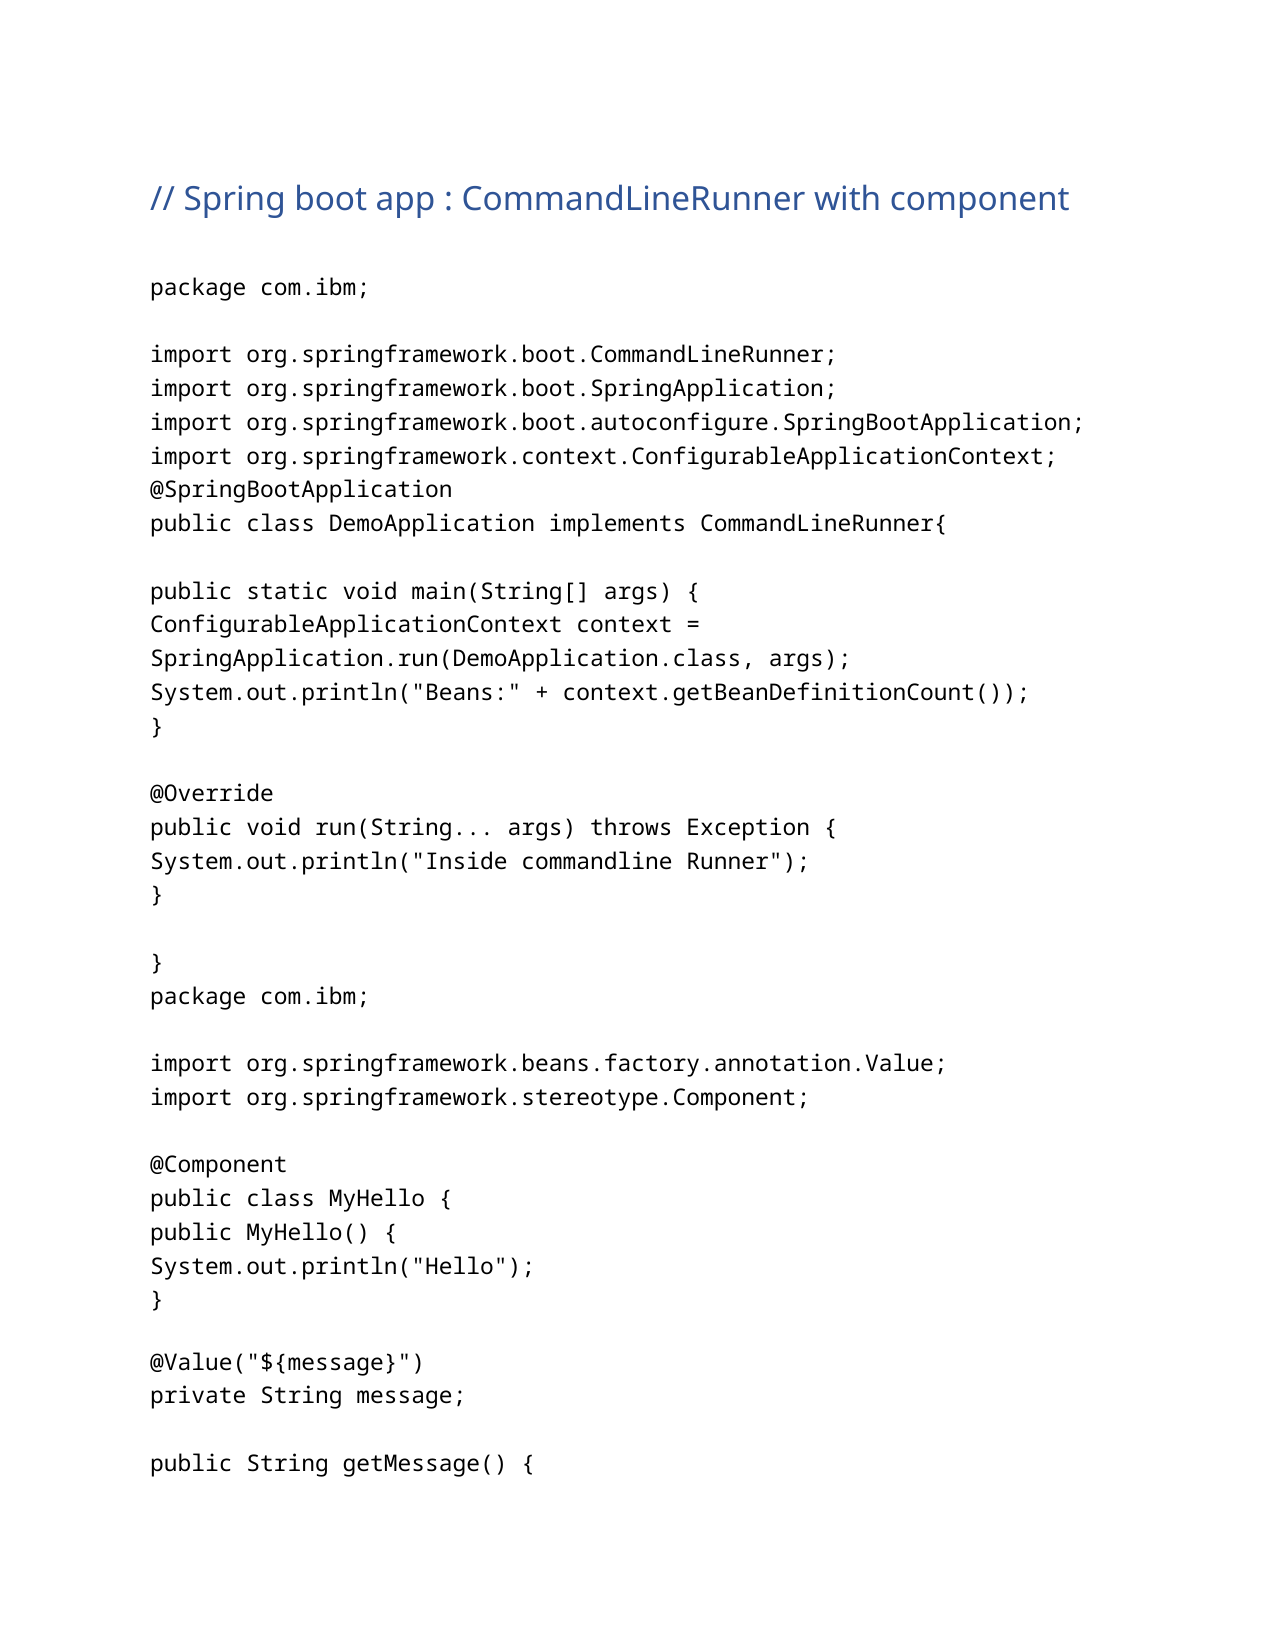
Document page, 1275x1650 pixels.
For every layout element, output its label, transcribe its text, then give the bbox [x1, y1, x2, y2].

text private String message; [150, 1379, 1125, 1411]
subtitle // Spring boot app : CommandLineRunner with component [150, 175, 1125, 220]
text @Component [150, 1148, 1125, 1179]
text } [150, 1283, 1125, 1314]
text } [150, 709, 1125, 741]
text import org.springframework.stereotype.Component; [150, 1081, 1125, 1112]
text System.out.println("Hello"); [150, 1249, 1125, 1281]
text import org.springframework.boot.autoconfigure.SpringBootApplication; [150, 406, 1125, 437]
text public class DemoApplication implements CommandLineRunner{ [150, 507, 1125, 538]
text } [150, 878, 1125, 909]
text @Value("${message}") [150, 1346, 1125, 1377]
text package com.ibm; [150, 979, 1125, 1011]
text public String getMessage() { [150, 1447, 1125, 1478]
text } [150, 946, 1125, 977]
text public class MyHello { [150, 1182, 1125, 1213]
text import org.springframework.boot.CommandLineRunner; [150, 338, 1125, 369]
text import org.springframework.beans.factory.annotation.Value; [150, 1047, 1125, 1078]
text System.out.println("Inside commandline Runner"); [150, 844, 1125, 876]
text @Override [150, 777, 1125, 808]
text @SpringBootApplication [150, 473, 1125, 504]
text package com.ibm; [150, 271, 1125, 302]
text import org.springframework.boot.SpringApplication; [150, 372, 1125, 403]
text System.out.println("Beans:" + context.getBeanDefinitionCount()); [150, 676, 1125, 707]
text public static void main(String[] args) { [150, 574, 1125, 606]
text import org.springframework.context.ConfigurableApplicationContext; [150, 439, 1125, 471]
text public void run(String... args) throws Exception { [150, 811, 1125, 842]
text ConfigurableApplicationContext context = SpringApplication.run(DemoApplication.class, args); [150, 608, 1125, 673]
text public MyHello() { [150, 1216, 1125, 1247]
